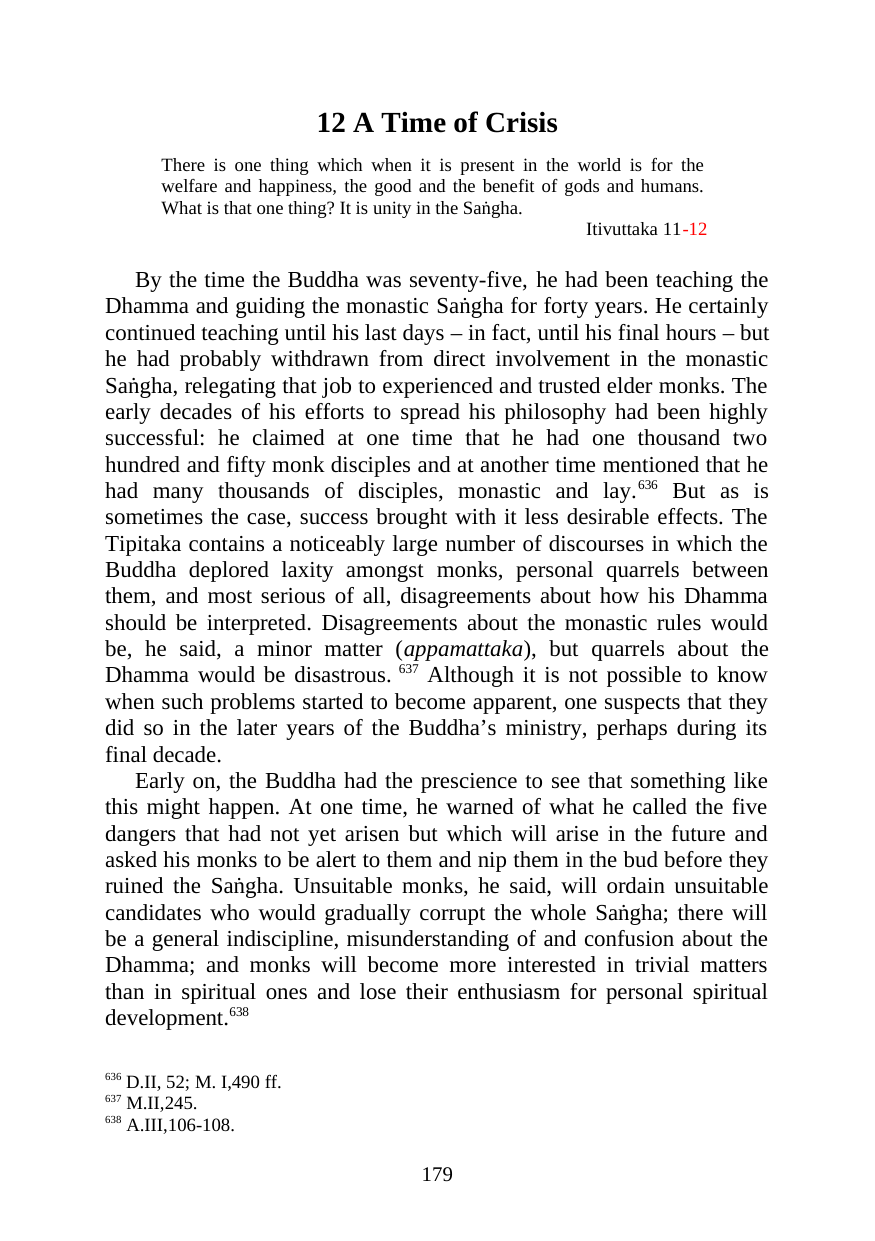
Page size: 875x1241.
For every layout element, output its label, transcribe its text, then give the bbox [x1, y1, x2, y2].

text By the time the Buddha was seventy-five, he had been teaching the Dhamma and guiding the monastic Saṅgha for forty years. He certainly continued teaching until his last days – in fact, until his final hours – but he had probably withdrawn from direct involvement in the monastic Saṅgha, relegating that job to experienced and trusted elder monks. The early decades of his efforts to spread his philosophy had been highly successful: he claimed at one time that he had one thousand two hundred and fifty monk disciples and at another time mentioned that he had many thousands of disciples, monastic and lay. But as is sometimes the case, success brought with it less desirable effects. The Tipitaka contains a noticeably large number of discourses in which the Buddha deplored laxity amongst monks, personal quarrels between them, and most serious of all, disagreements about how his Dhamma should be interpreted. Disagreements about the monastic rules would be, he said, a minor matter (appamattaka), but quarrels about the Dhamma would be disastrous. Although it is not possible to know when such problems started to become apparent, one suspects that they did so in the later years of the Buddha’s ministry, perhaps during its final decade. [105, 266, 769, 767]
text Itivuttaka 11-12 [105, 218, 733, 240]
text There is one thing which when it is present in the world is for the welfare and happiness, the good and the benefit of gods and humans. What is that one thing? It is unity in the Saṅgha. [161, 154, 704, 218]
subtitle 12 A Time of Crisis [105, 105, 769, 138]
text Early on, the Buddha had the prescience to see that something like this might happen. At one time, he warned of what he called the five dangers that had not yet arisen but which will arise in the future and asked his monks to be alert to them and nip them in the bud before they ruined the Saṅgha. Unsuitable monks, he said, will ordain unsuitable candidates who would gradually corrupt the whole Saṅgha; there will be a general indiscipline, misunderstanding of and confusion about the Dhamma; and monks will become more interested in trivial matters than in spiritual ones and lose their enthusiasm for personal spiritual development. [105, 767, 769, 1031]
